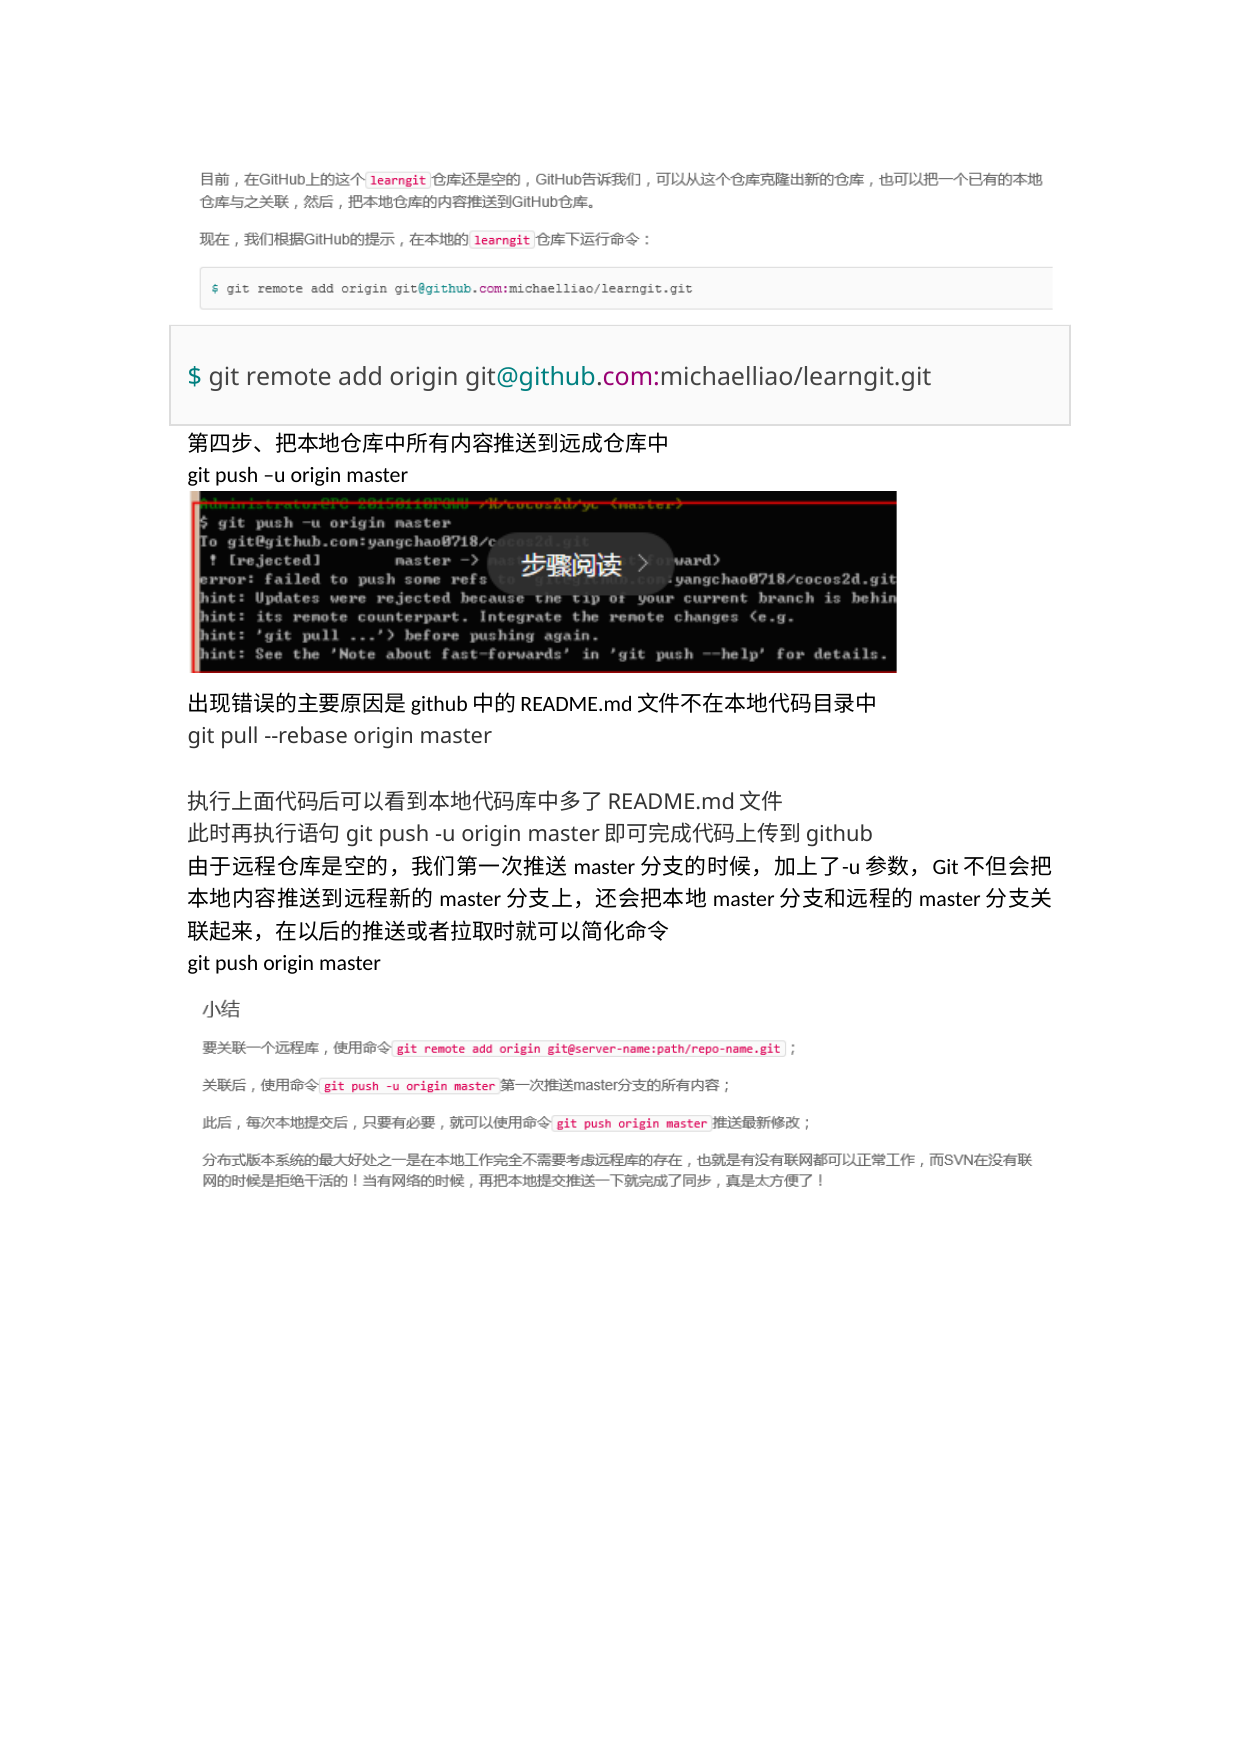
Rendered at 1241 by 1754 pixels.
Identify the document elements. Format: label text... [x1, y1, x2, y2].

picture [187, 162, 1053, 315]
text 此时再执行语句 git push -u origin master即可完成代码上传到github [806, 816, 1053, 848]
text git pull --rebase origin master [187, 718, 1053, 751]
text git push –u origin master [187, 458, 1053, 491]
text 执行上面代码后可以看到本地代码库中多了README.md文件 [187, 783, 1053, 816]
text 出现错误的主要原因是github中的README.md文件不在本地代码目录中 [187, 686, 1053, 718]
picture [187, 491, 897, 673]
text 第四步、把本地仓库中所有内容推送到远成仓库中 [187, 426, 1053, 458]
picture [187, 978, 1053, 1192]
text git push origin master [187, 946, 1053, 978]
text $ git remote add origin git@github.com:michaelliao/learngit.git [171, 326, 1069, 424]
text 由于远程仓库是空的，我们第一次推送master分支的时候，加上了-u参数，Git不但会把本地内容推送到远程新的master分支上，还会把本地master分支和远程的master分支关联起来，在以后的推送或者拉取时就可以简化命令 [187, 848, 1053, 946]
